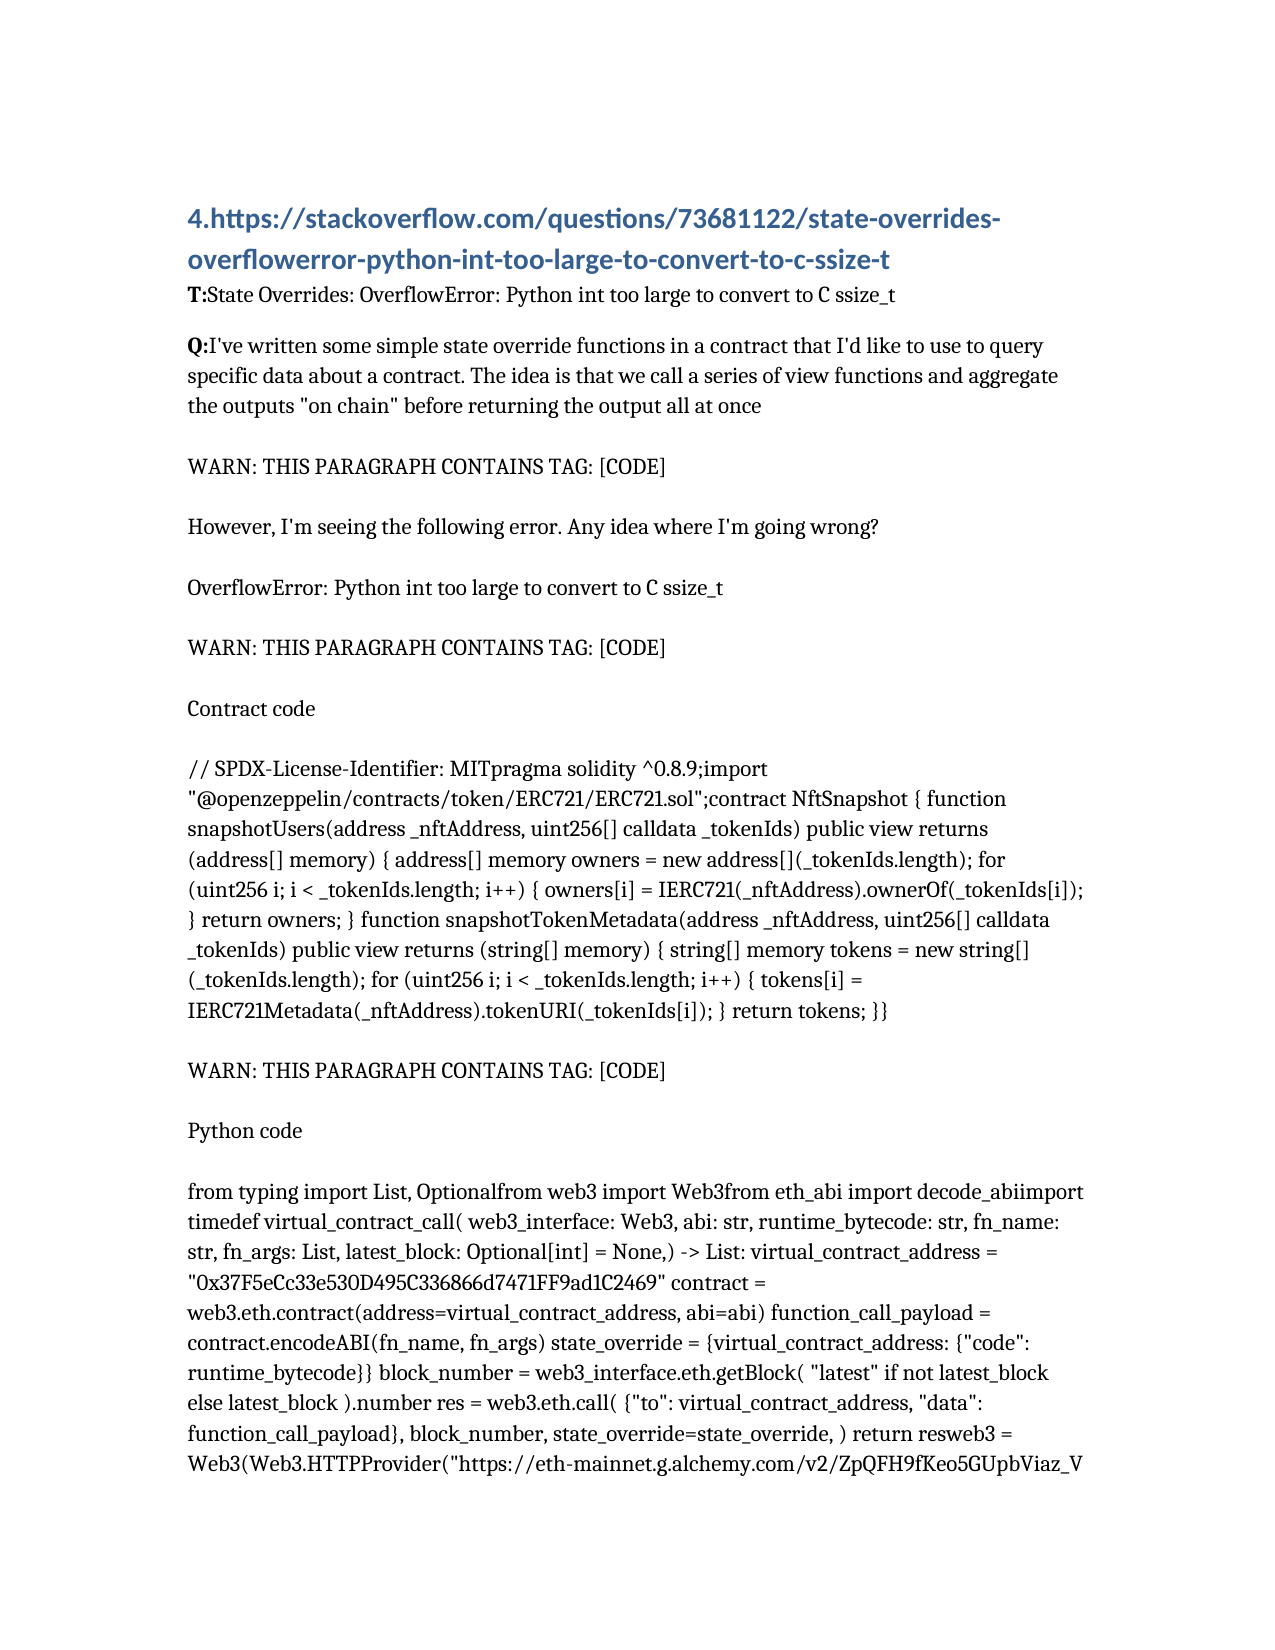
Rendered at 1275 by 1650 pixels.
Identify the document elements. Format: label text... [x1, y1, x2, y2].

text T:State Overrides: OverflowError: Python int too large to convert to C ssize_t [187, 282, 1087, 308]
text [187, 333, 1087, 1477]
subtitle 4.https://stackoverflow.com/questions/73681122/state-overrides-overflowerror-python-int-too-large-to-convert-to-c-ssize-t [187, 200, 1087, 277]
